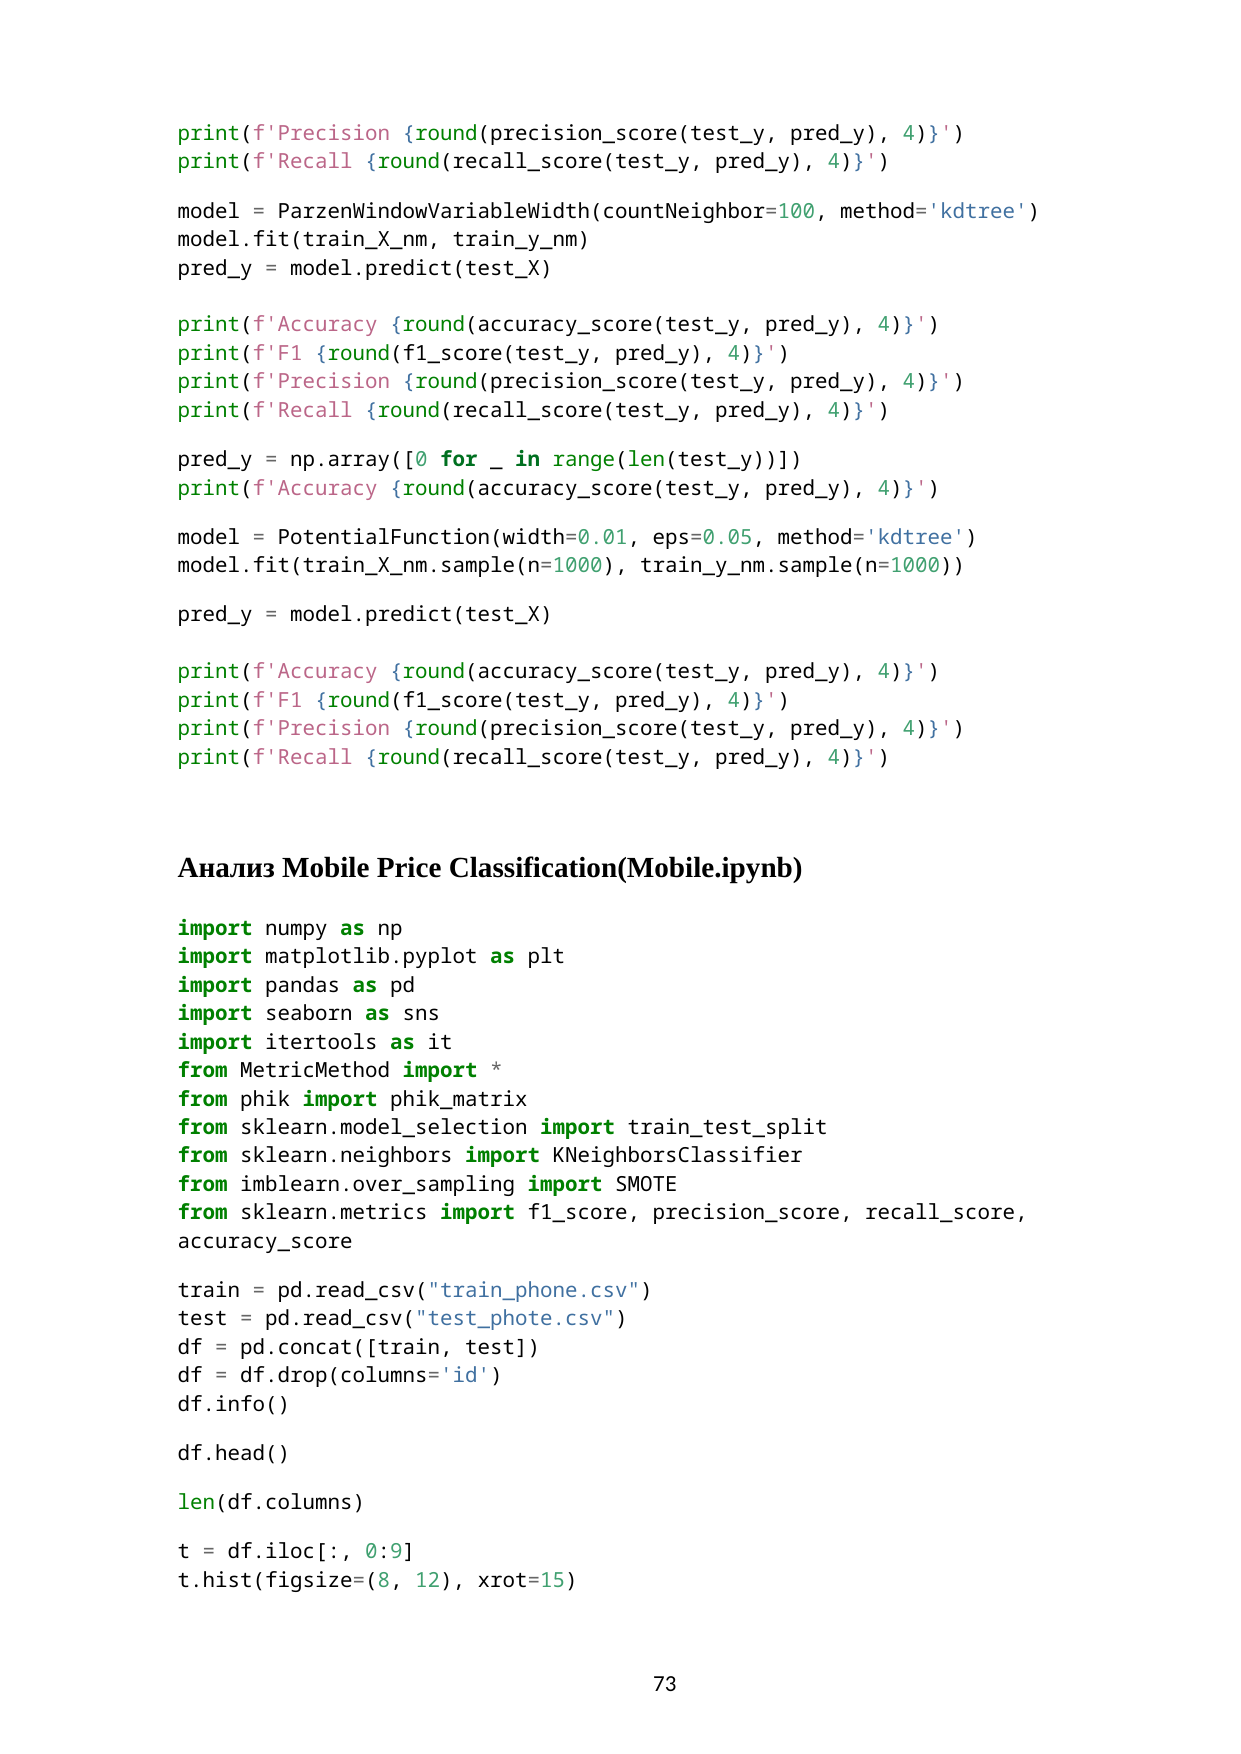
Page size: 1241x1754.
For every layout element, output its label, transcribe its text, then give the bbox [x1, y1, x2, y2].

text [177, 118, 1152, 175]
text pred_y = model.predict(test_X) print(f'Accuracy {round(accuracy_score(test_y, pred_y), 4)}') print(f'F1 {round(f1_score(test_y, pred_y), 4)}') print(f'Precision {round(precision_score(test_y, pred_y), 4)}') print(f'Recall {round(recall_score(test_y, pred_y), 4)}') [177, 599, 1152, 770]
text import numpy as np import matplotlib.pyplot as plt import pandas as pd import seaborn as sns import itertools as it from MetricMethod import * from phik import phik_matrix from sklearn.model_selection import train_test_split from sklearn.neighbors import KNeighborsClassifier from imblearn.over_sampling import SMOTE from sklearn.metrics import f1_score, precision_score, recall_score, accuracy_score [177, 913, 1152, 1254]
text model = PotentialFunction(width=0.01, eps=0.05, method='kdtree') model.fit(train_X_nm.sample(n=1000), train_y_nm.sample(n=1000)) [177, 522, 1152, 579]
text train = pd.read_csv("train_phone.csv") test = pd.read_csv("test_phote.csv") df = pd.concat([train, test]) df = df.drop(columns='id') df.info() [177, 1275, 1152, 1417]
text Анализ Mobile Price Classification(Mobile.ipynb) [177, 850, 1152, 883]
text len(df.columns) [177, 1487, 1152, 1516]
text df.head() [177, 1438, 1152, 1467]
text pred_y = np.array([0 for _ in range(len(test_y))]) print(f'Accuracy {round(accuracy_score(test_y, pred_y), 4)}') [177, 444, 1152, 501]
text model = ParzenWindowVariableWidth(countNeighbor=100, method='kdtree') model.fit(train_X_nm, train_y_nm) pred_y = model.predict(test_X) print(f'Accuracy {round(accuracy_score(test_y, pred_y), 4)}') print(f'F1 {round(f1_score(test_y, pred_y), 4)}') print(f'Precision {round(precision_score(test_y, pred_y), 4)}') print(f'Recall {round(recall_score(test_y, pred_y), 4)}') [177, 196, 1152, 423]
text t = df.iloc[:, 0:9] t.hist(figsize=(8, 12), xrot=15) [177, 1537, 1152, 1593]
